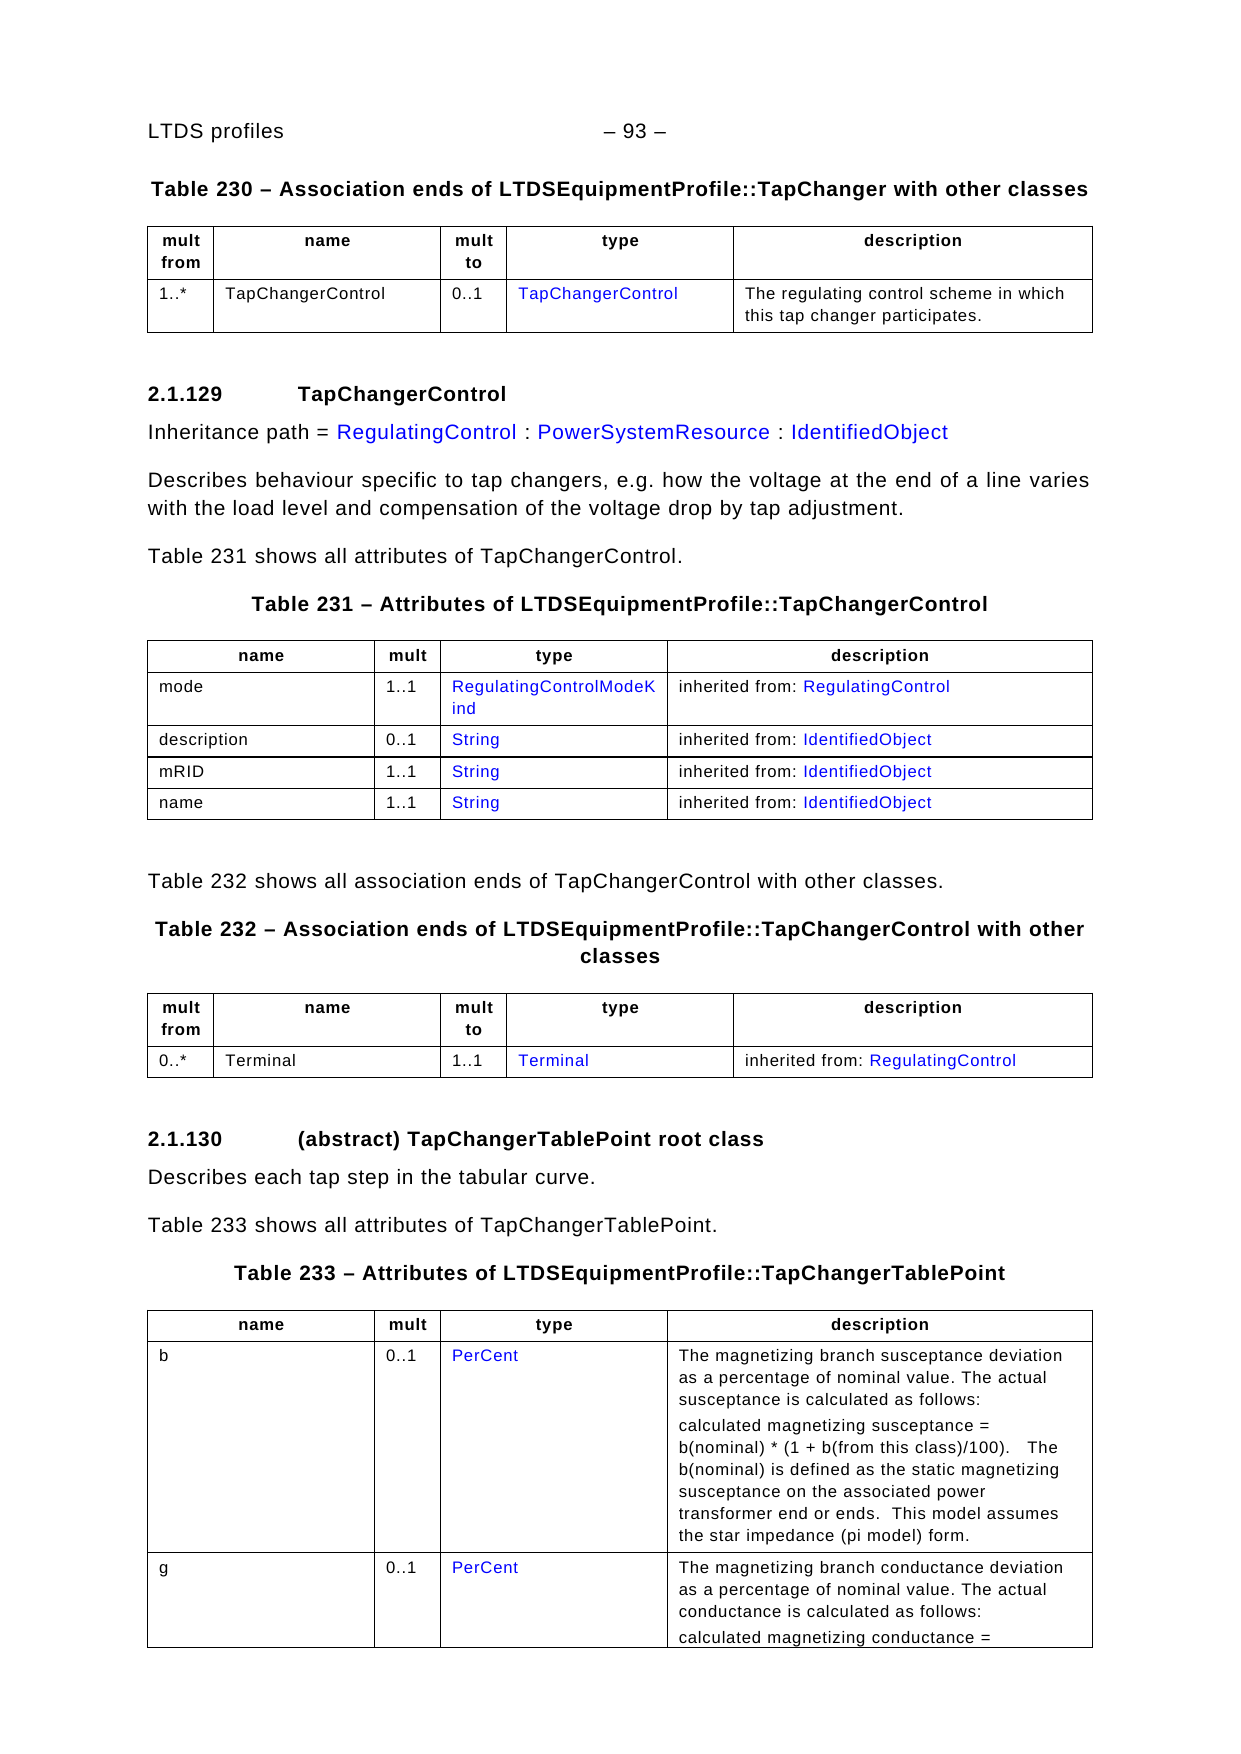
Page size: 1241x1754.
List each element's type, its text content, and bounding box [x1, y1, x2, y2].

text Describes each tap step in the tabular curve. [148, 1164, 1092, 1188]
text Table 233 shows all attributes of TapChangerTablePoint. [148, 1213, 1092, 1237]
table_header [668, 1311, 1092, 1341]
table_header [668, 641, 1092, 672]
title Table 230 – Association ends of LTDSEquipmentProfile::TapChanger with other classes [148, 177, 1092, 201]
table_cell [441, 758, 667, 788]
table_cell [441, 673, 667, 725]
text Describes behaviour specific to tap changers, e.g. how the voltage at the end of a line varies with the load level and compensation of the voltage drop by tap adjustment. [148, 468, 1092, 519]
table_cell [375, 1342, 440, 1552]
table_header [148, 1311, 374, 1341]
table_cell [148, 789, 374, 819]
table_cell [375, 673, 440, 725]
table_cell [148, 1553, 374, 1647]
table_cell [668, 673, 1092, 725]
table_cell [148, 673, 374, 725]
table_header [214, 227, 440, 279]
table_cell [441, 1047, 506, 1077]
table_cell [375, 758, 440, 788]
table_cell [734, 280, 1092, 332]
text Table 232 shows all association ends of TapChangerControl with other classes. [148, 868, 1092, 892]
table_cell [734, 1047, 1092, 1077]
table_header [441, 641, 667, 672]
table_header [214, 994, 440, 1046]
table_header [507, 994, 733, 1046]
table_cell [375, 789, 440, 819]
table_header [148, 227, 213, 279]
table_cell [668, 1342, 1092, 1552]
title Table 232 – Association ends of LTDSEquipmentProfile::TapChangerControl with other classes [148, 917, 1092, 968]
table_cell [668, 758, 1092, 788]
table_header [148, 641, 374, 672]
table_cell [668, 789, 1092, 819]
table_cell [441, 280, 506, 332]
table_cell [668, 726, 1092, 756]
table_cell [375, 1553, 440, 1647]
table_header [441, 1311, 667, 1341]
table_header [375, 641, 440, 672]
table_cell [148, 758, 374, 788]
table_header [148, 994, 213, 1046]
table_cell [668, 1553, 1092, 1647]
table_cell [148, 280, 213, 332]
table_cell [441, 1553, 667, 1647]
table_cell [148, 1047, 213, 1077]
subtitle TapChangerControl [148, 382, 1092, 406]
subtitle (abstract) TapChangerTablePoint root class [148, 1127, 1092, 1151]
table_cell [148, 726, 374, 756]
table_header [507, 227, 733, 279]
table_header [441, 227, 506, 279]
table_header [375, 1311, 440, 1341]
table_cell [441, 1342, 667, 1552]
title Table 233 – Attributes of LTDSEquipmentProfile::TapChangerTablePoint [148, 1261, 1092, 1285]
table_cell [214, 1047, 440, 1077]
text Inheritance path = RegulatingControl : PowerSystemResource : IdentifiedObject [148, 419, 1092, 443]
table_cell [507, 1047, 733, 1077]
title Table 231 – Attributes of LTDSEquipmentProfile::TapChangerControl [148, 592, 1092, 616]
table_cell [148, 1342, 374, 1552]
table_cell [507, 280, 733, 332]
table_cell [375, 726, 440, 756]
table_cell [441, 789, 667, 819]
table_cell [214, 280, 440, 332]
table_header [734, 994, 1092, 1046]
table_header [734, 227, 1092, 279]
text Table 231 shows all attributes of TapChangerControl. [148, 544, 1092, 568]
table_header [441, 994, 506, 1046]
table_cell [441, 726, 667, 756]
